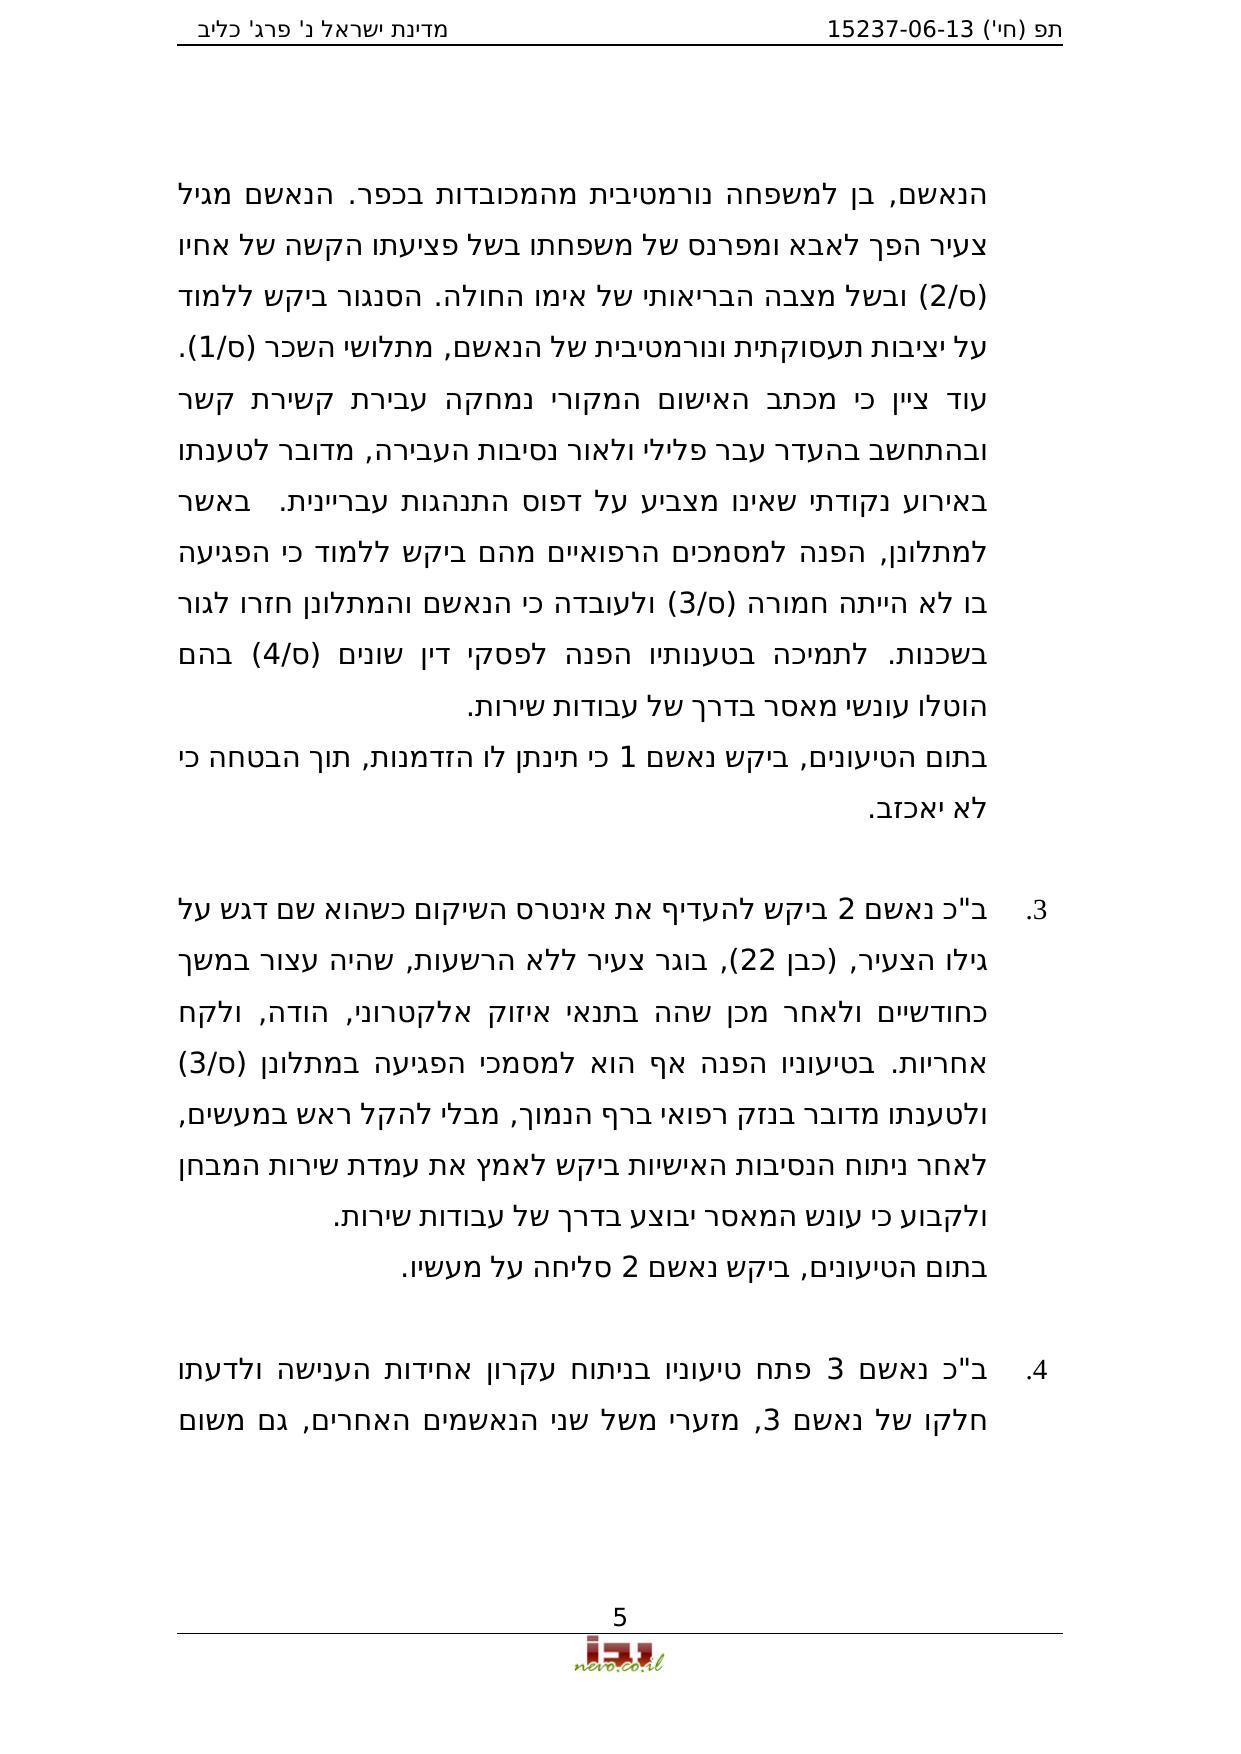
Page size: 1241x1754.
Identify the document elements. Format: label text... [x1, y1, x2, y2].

picture [574, 1635, 666, 1673]
list ב"כ נאשם 2 ביקש להעדיף את אינטרס השיקום כשהוא שם דגש על גילו הצעיר, (כבן 22), בוגר צעיר ללא הרשעות, שהיה עצור במשך כחודשיים ולאחר מכן שהה בתנאי איזוק אלקטרוני, הודה, ולקח אחריות. בטיעוניו הפנה אף הוא למסמכי הפגיעה במתלונן (ס/3) ולטענתו מדובר בנזק רפואי ברף הנמוך, מבלי להקל ראש במעשים, לאחר ניתוח הנסיבות האישיות ביקש לאמץ את עמדת שירות המבחן ולקבוע כי עונש המאסר יבוצע בדרך של עבודות שירות. [177, 892, 1026, 1233]
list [177, 1352, 1026, 1437]
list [177, 177, 1026, 723]
text בתום הטיעונים, ביקש נאשם 2 סליחה על מעשיו. [177, 1251, 988, 1284]
text בתום הטיעונים, ביקש נאשם 1 כי תינתן לו הזדמנות, תוך הבטחה כי לא יאכזב. [177, 740, 988, 825]
